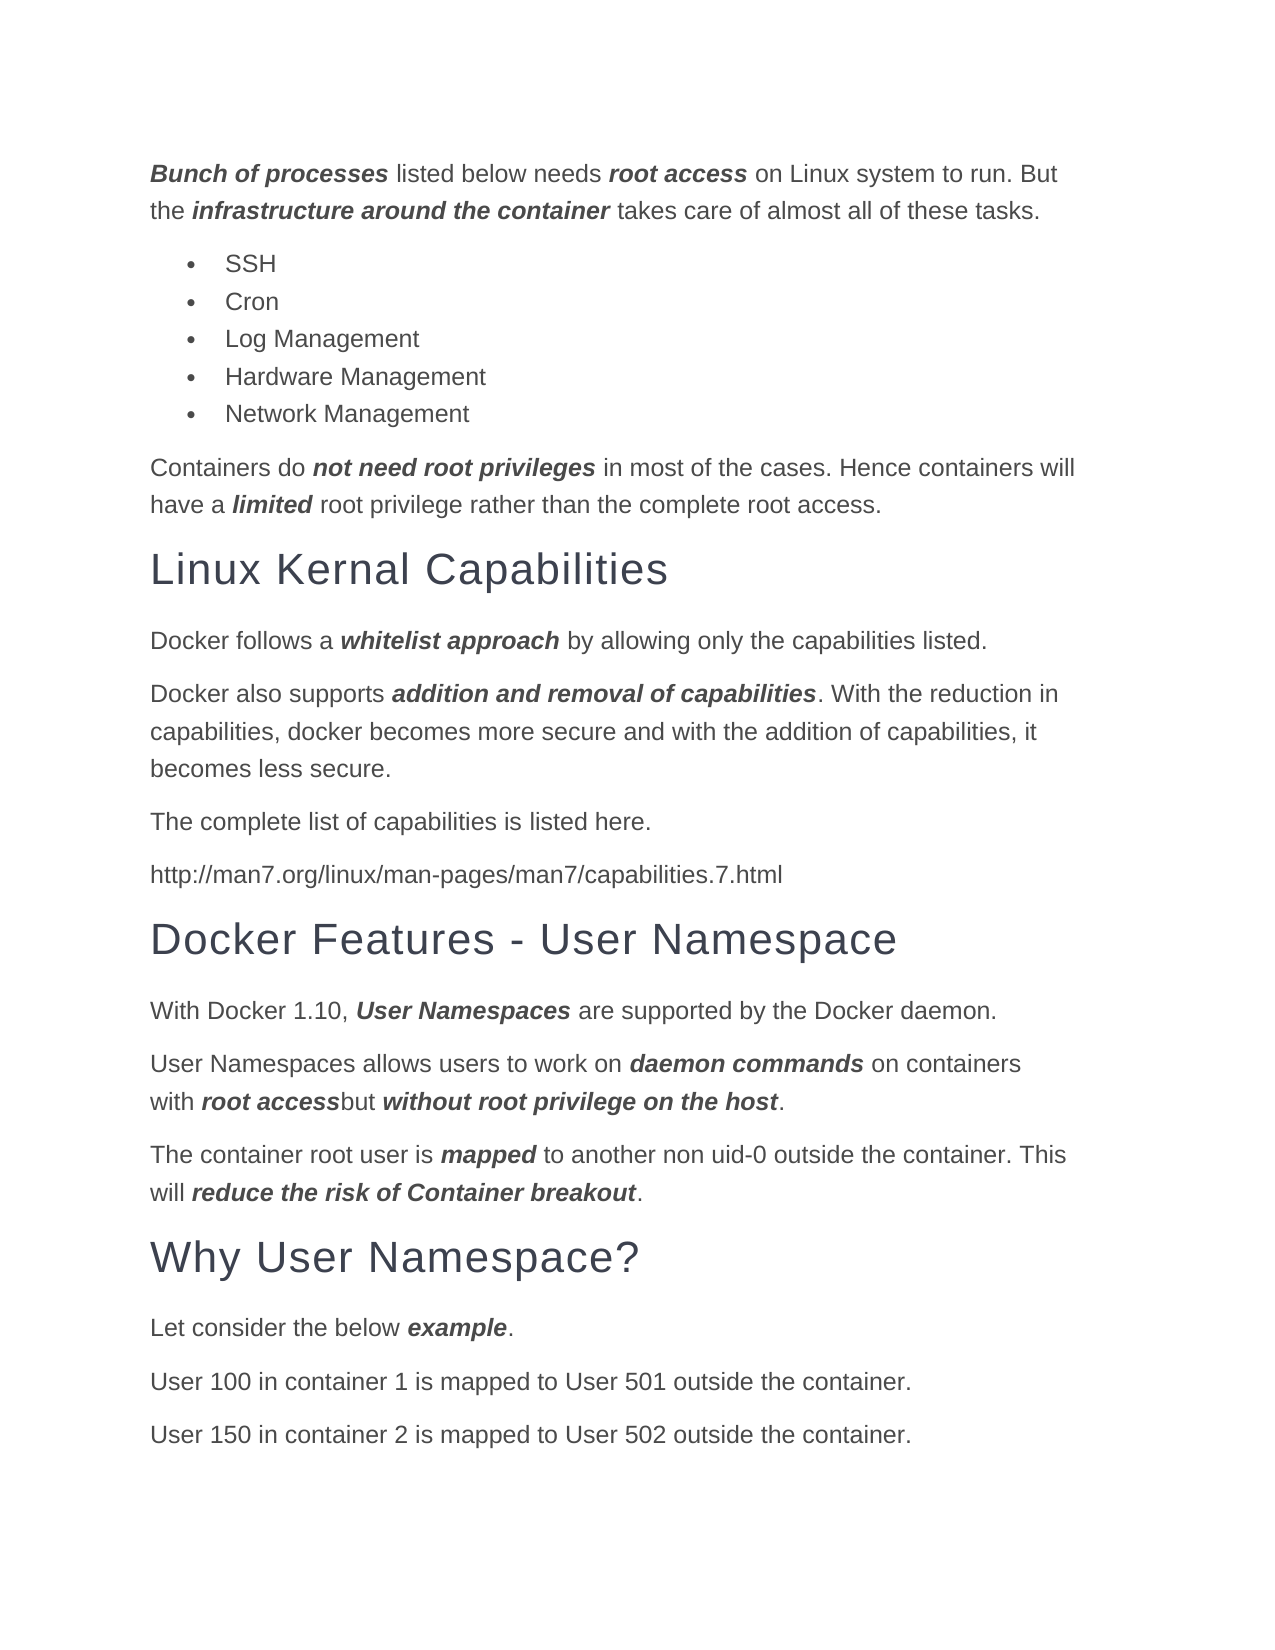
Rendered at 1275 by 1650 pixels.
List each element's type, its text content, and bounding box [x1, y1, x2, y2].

list SSH [187, 241, 1125, 278]
text With Docker 1.10, User Namespaces are supported by the Docker daemon. [150, 987, 1125, 1025]
list Log Management [187, 316, 1125, 353]
text The container root user is mapped to another non uid-0 outside the container. This will reduce the risk of Container breakout. [150, 1131, 1125, 1206]
subtitle Linux Kernal Capabilities [150, 534, 1125, 594]
text User 150 in container 2 is mapped to User 502 outside the container. [150, 1411, 1125, 1448]
text Containers do not need root privileges in most of the cases. Hence containers will have a limited root privilege rather than the complete root access. [150, 444, 1125, 519]
list Hardware Management [187, 353, 1125, 391]
text Let consider the below example. [150, 1305, 1125, 1342]
list Cron [187, 278, 1125, 316]
subtitle Docker Features - User Namespace [150, 905, 1125, 964]
text Docker follows a whitelist approach by allowing only the capabilities listed. [150, 617, 1125, 655]
subtitle Why User Namespace? [150, 1222, 1125, 1281]
text The complete list of capabilities is​ listed here. [150, 798, 1125, 836]
text http://man7.org/linux/man-pages/man7/capabilities.7.html [150, 852, 1125, 889]
text User Namespaces allows users to work on daemon commands on containers with root accessbut without root privilege on the host. [150, 1041, 1125, 1116]
list Network Management [187, 391, 1125, 428]
text Docker also supports addition and removal of capabilities. With the reduction in capabilities, docker becomes more secure and with the addition of capabilities, it becomes less secure. [150, 670, 1125, 783]
text Bunch of processes listed below needs root access on Linux system to run. But the infrastructure around the container takes care of almost all of these tasks. [150, 150, 1125, 225]
text User 100 in container 1 is mapped to User 501 outside the container. [150, 1358, 1125, 1395]
